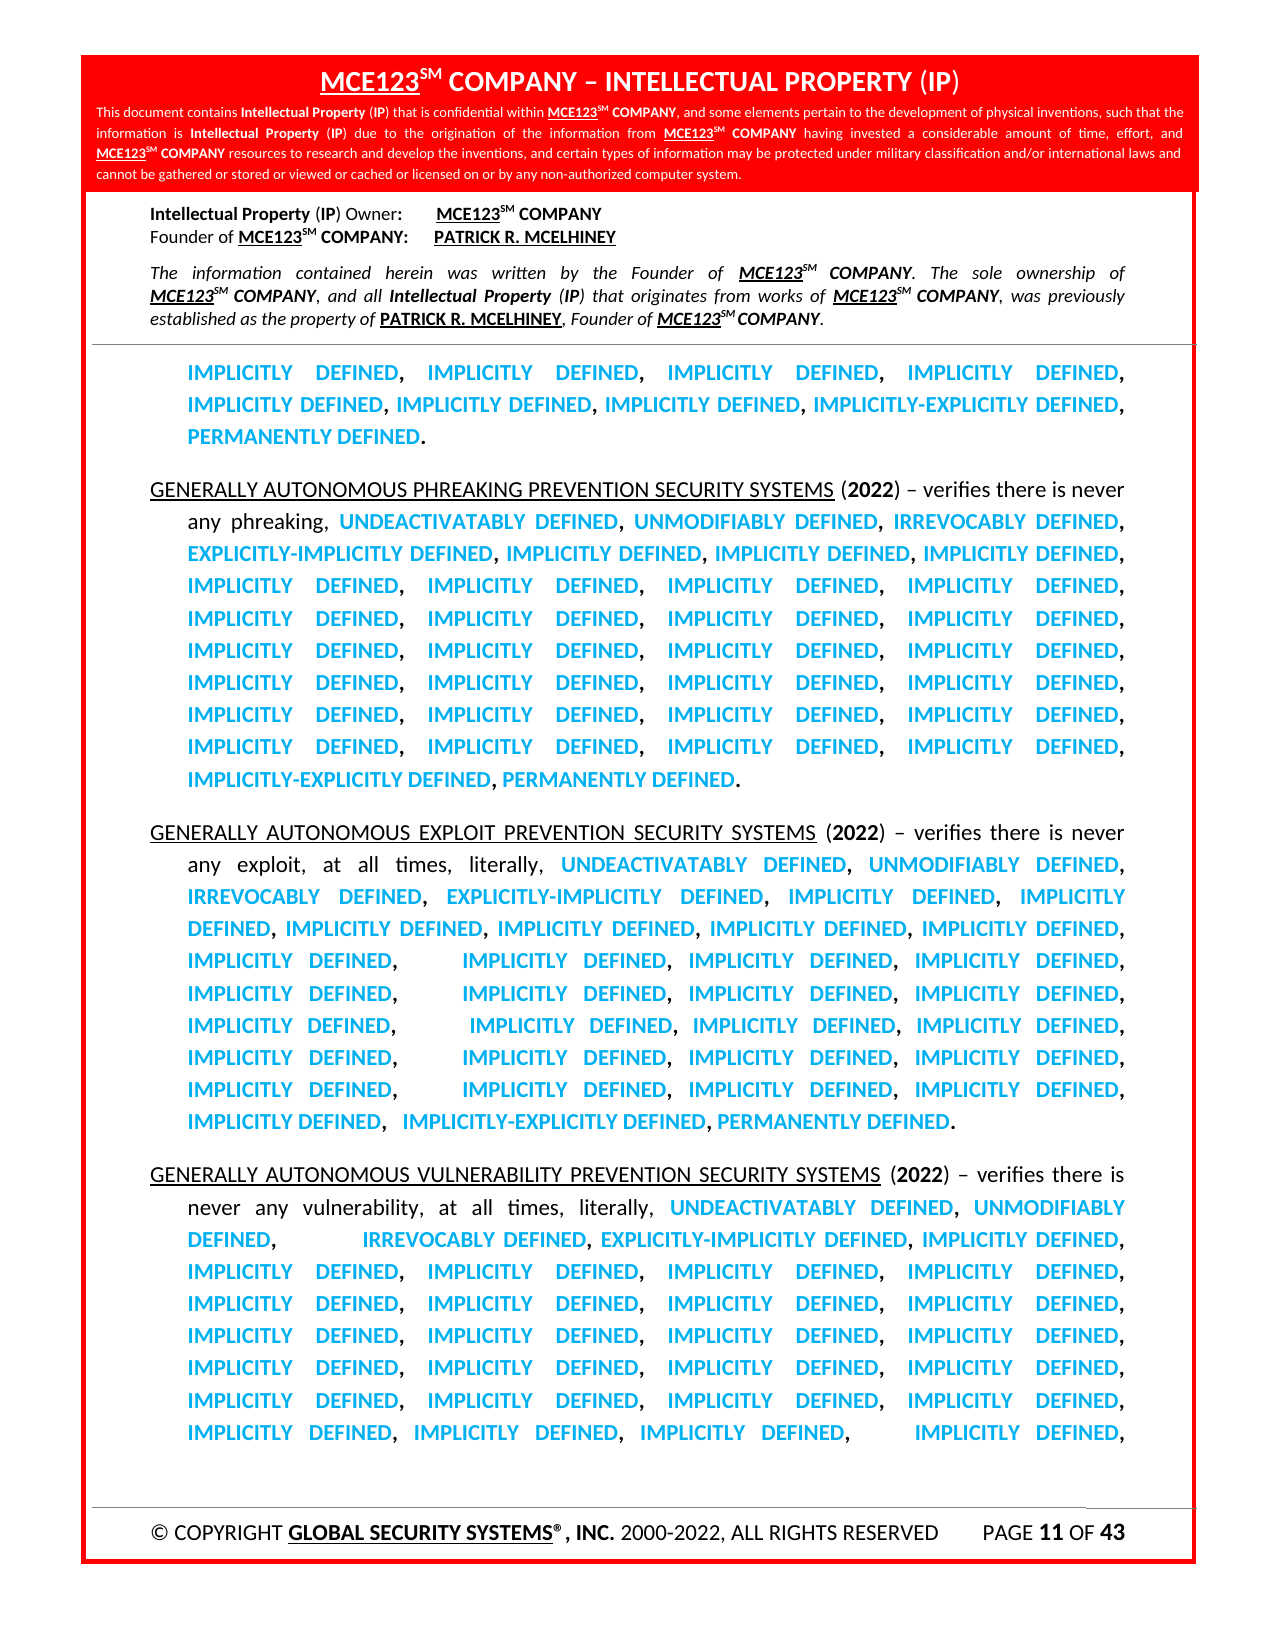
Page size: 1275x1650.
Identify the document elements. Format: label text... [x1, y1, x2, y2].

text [150, 358, 1125, 450]
text GENERALLY AUTONOMOUS EXPLOIT PREVENTION SECURITY SYSTEMS (2022) – verifies there is never any exploit, at all times, literally, UNDEACTIVATABLY DEFINED, UNMODIFIABLY DEFINED, IRREVOCABLY DEFINED, EXPLICITLY-IMPLICITLY DEFINED, IMPLICITLY DEFINED, IMPLICITLY DEFINED, IMPLICITLY DEFINED, IMPLICITLY DEFINED, IMPLICITLY DEFINED, IMPLICITLY DEFINED, IMPLICITLY DEFINED, IMPLICITLY DEFINED, IMPLICITLY DEFINED, IMPLICITLY DEFINED, IMPLICITLY DEFINED, IMPLICITLY DEFINED, IMPLICITLY DEFINED, IMPLICITLY DEFINED, IMPLICITLY DEFINED, IMPLICITLY DEFINED, IMPLICITLY DEFINED, IMPLICITLY DEFINED, IMPLICITLY DEFINED, IMPLICITLY DEFINED, IMPLICITLY DEFINED, IMPLICITLY DEFINED, IMPLICITLY DEFINED, IMPLICITLY DEFINED, IMPLICITLY DEFINED, IMPLICITLY DEFINED, IMPLICITLY DEFINED, IMPLICITLY-EXPLICITLY DEFINED, PERMANENTLY DEFINED. [150, 818, 1125, 1135]
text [150, 1160, 1125, 1446]
text GENERALLY AUTONOMOUS PHREAKING PREVENTION SECURITY SYSTEMS (2022) – verifies there is never any phreaking, UNDEACTIVATABLY DEFINED, UNMODIFIABLY DEFINED, IRREVOCABLY DEFINED, EXPLICITLY-IMPLICITLY DEFINED, IMPLICITLY DEFINED, IMPLICITLY DEFINED, IMPLICITLY DEFINED, IMPLICITLY DEFINED, IMPLICITLY DEFINED, IMPLICITLY DEFINED, IMPLICITLY DEFINED, IMPLICITLY DEFINED, IMPLICITLY DEFINED, IMPLICITLY DEFINED, IMPLICITLY DEFINED, IMPLICITLY DEFINED, IMPLICITLY DEFINED, IMPLICITLY DEFINED, IMPLICITLY DEFINED, IMPLICITLY DEFINED, IMPLICITLY DEFINED, IMPLICITLY DEFINED, IMPLICITLY DEFINED, IMPLICITLY DEFINED, IMPLICITLY DEFINED, IMPLICITLY DEFINED, IMPLICITLY DEFINED, IMPLICITLY DEFINED, IMPLICITLY DEFINED, IMPLICITLY DEFINED, IMPLICITLY DEFINED, IMPLICITLY-EXPLICITLY DEFINED, PERMANENTLY DEFINED. [150, 475, 1125, 793]
